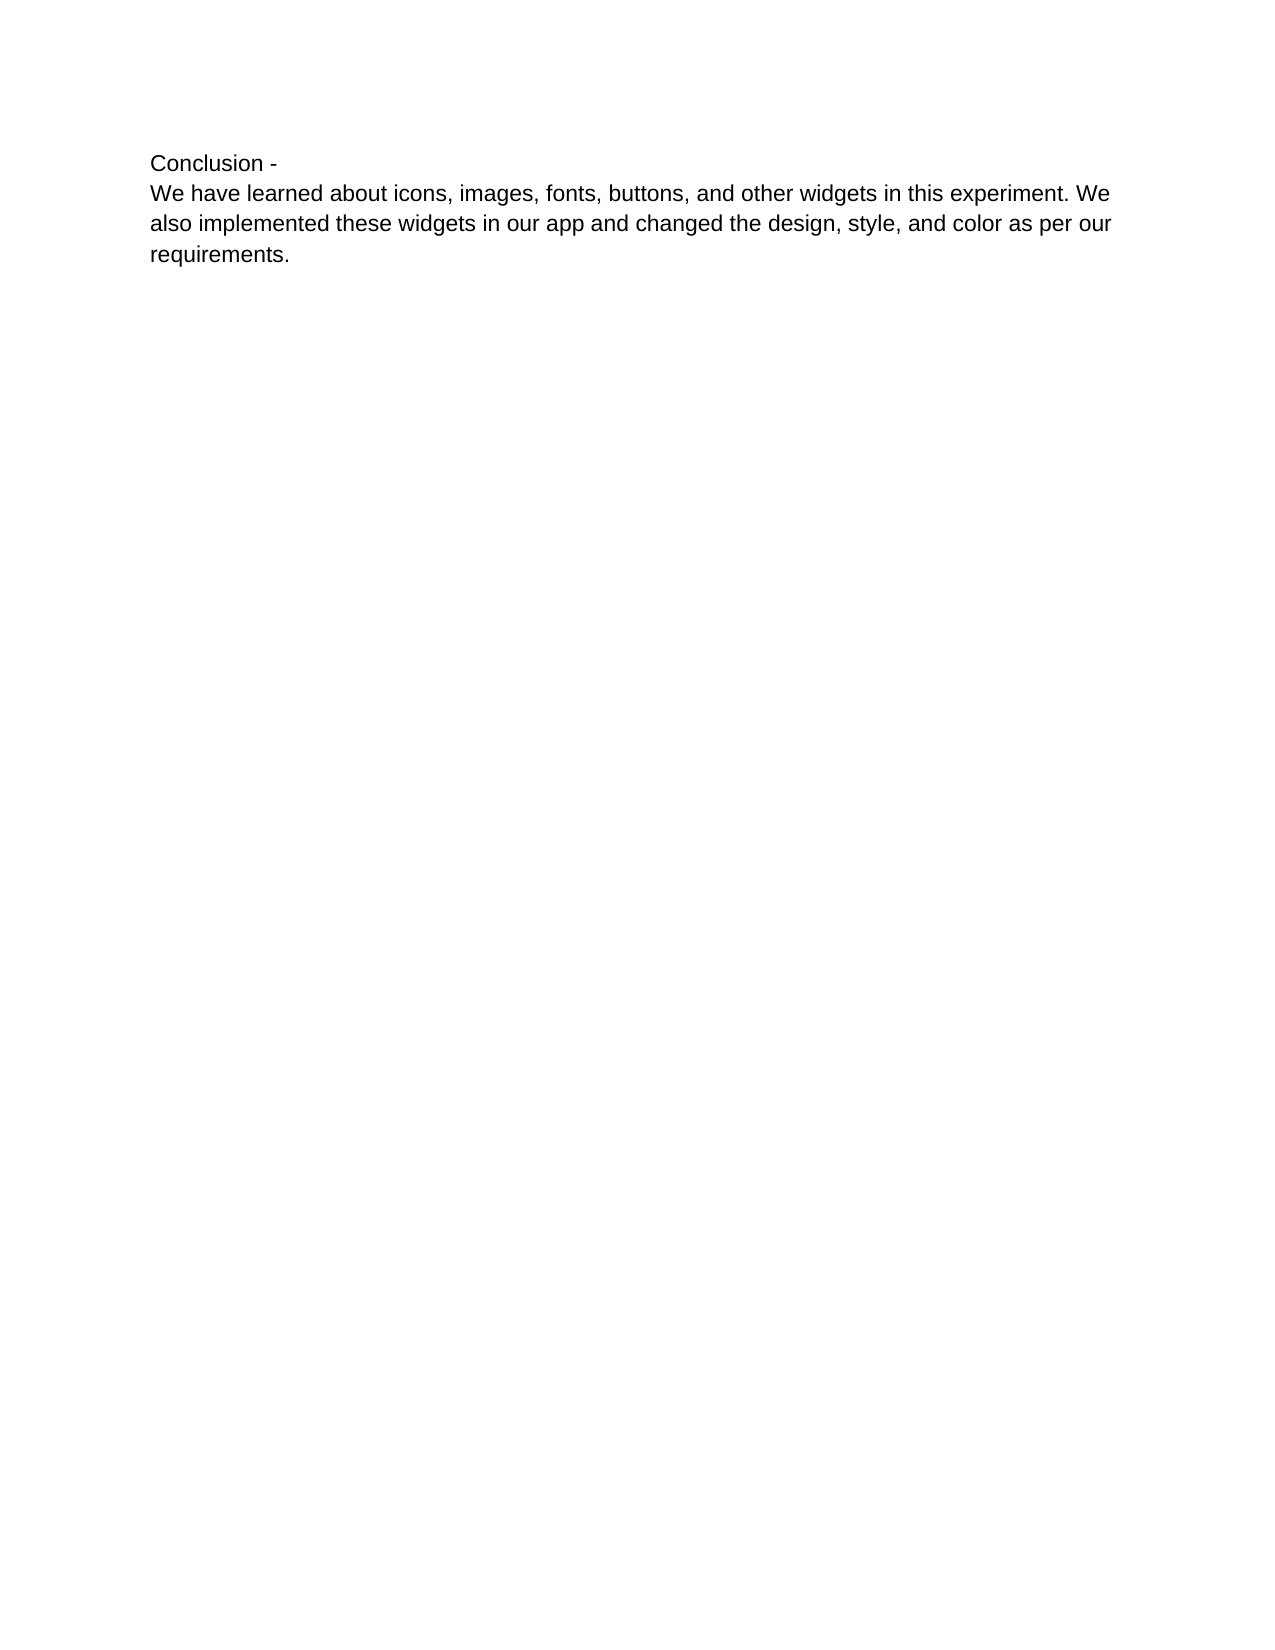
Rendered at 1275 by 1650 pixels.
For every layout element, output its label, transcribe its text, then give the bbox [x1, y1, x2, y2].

text We have learned about icons, images, fonts, buttons, and other widgets in this experiment. We also implemented these widgets in our app and changed the design, style, and color as per our requirements. [150, 180, 1125, 267]
text Conclusion - [150, 150, 1125, 176]
